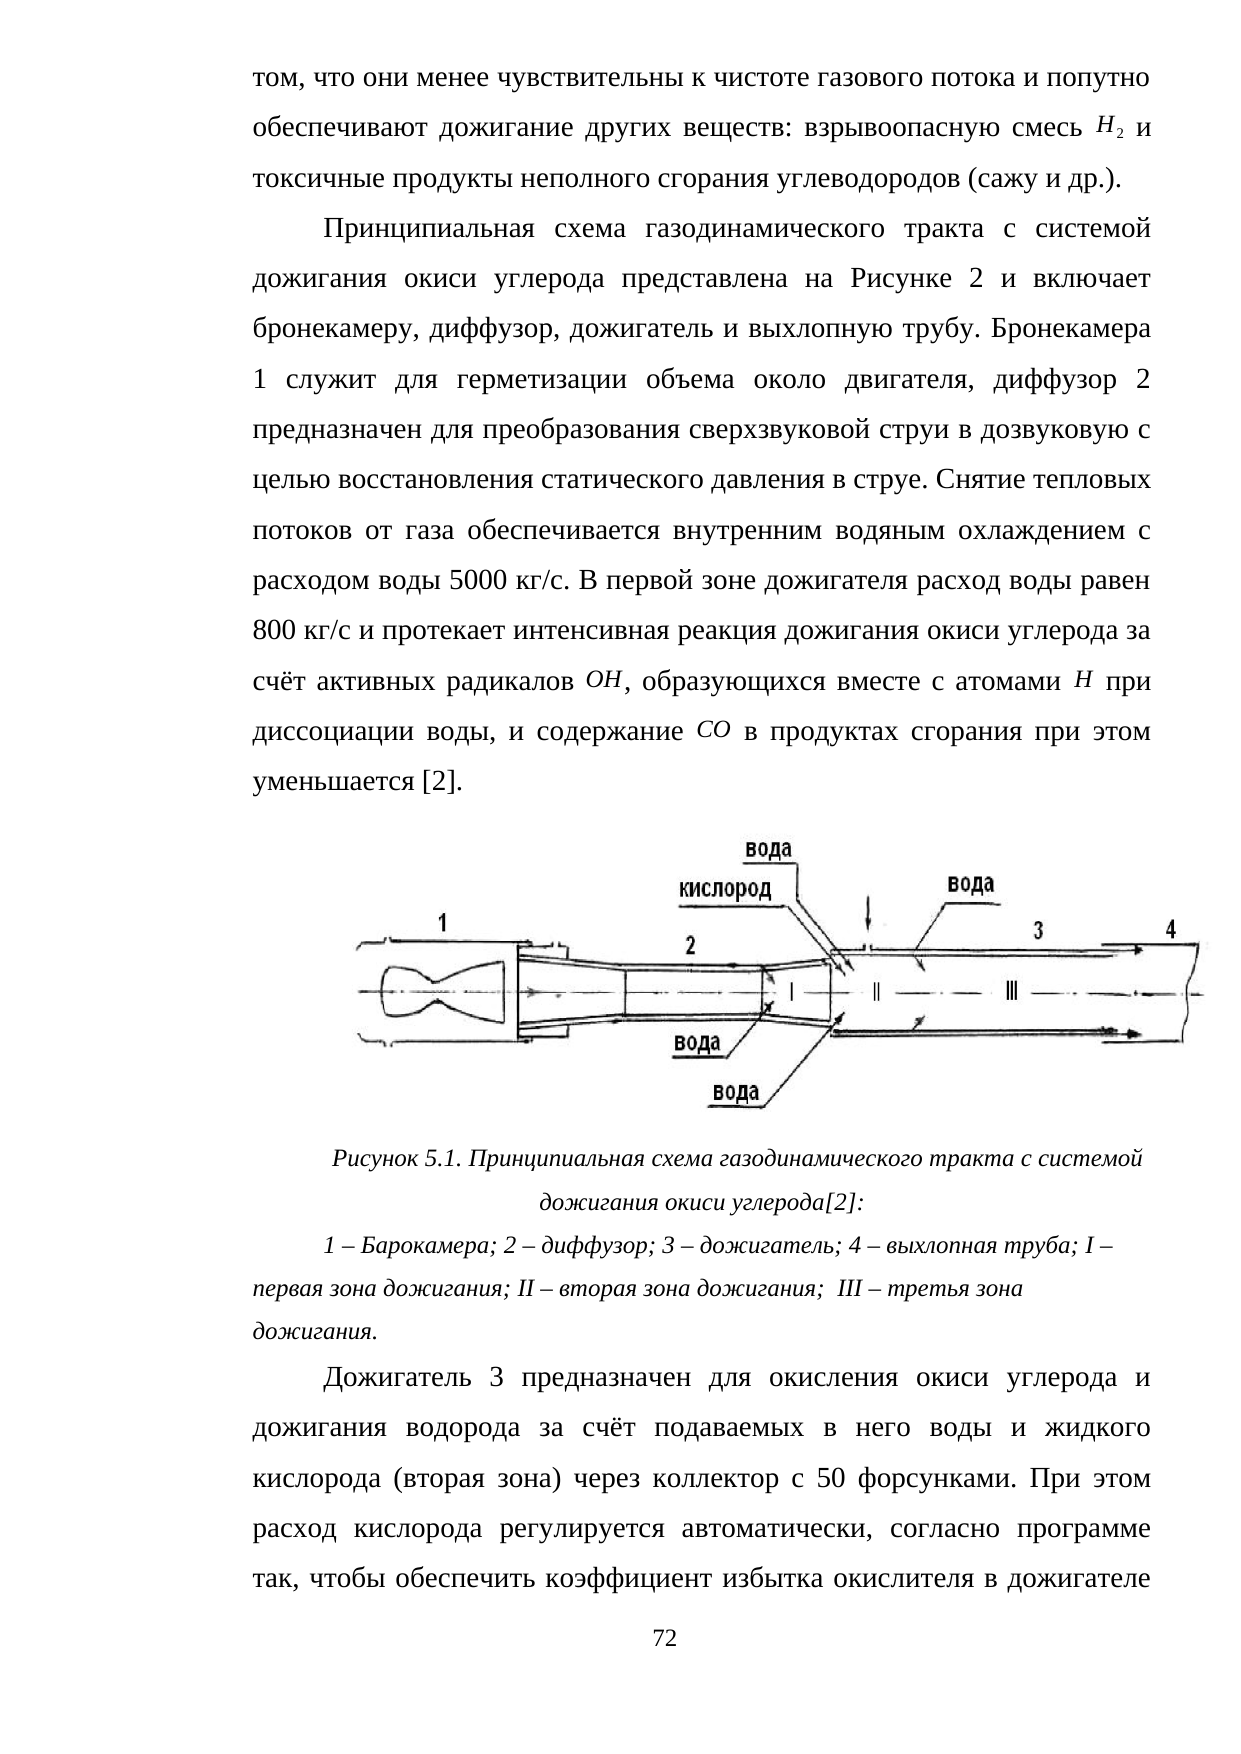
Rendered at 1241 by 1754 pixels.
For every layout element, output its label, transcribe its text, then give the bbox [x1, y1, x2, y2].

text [252, 59, 1152, 193]
text Принципиальная схема газодинамического тракта с системой дожигания окиси углерода представлена на Рисунке 2 и включает бронекамеру, диффузор, дожигатель и выхлопную трубу. Бронекамера 1 служит для герметизации объема около двигателя, диффузор 2 предназначен для преобразования сверхзвуковой струи в дозвуковую с целью восстановления статического давления в струе. Снятие тепловых потоков от газа обеспечивается внутренним водяным охлаждением с расходом воды 5000 кг/с. В первой зоне дожигателя расход воды равен 800 кг/с и протекает интенсивная реакция дожигания окиси углерода за счёт активных радикалов , образующихся вместе с атомами при диссоциации воды, и содержание в продуктах сгорания при этом уменьшается [2]. [252, 210, 1152, 797]
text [252, 1359, 1152, 1594]
text Рисунок 5.1. Принципиальная схема газодинамического тракта с системой дожигания окиси углерода[2]: [252, 1143, 1152, 1215]
text 1 – Барокамера; 2 – диффузор; 3 – дожигатель; 4 – выхлопная труба; I – первая зона дожигания; II – вторая зона дожигания; III – третья зона дожигания. [252, 1230, 1152, 1345]
